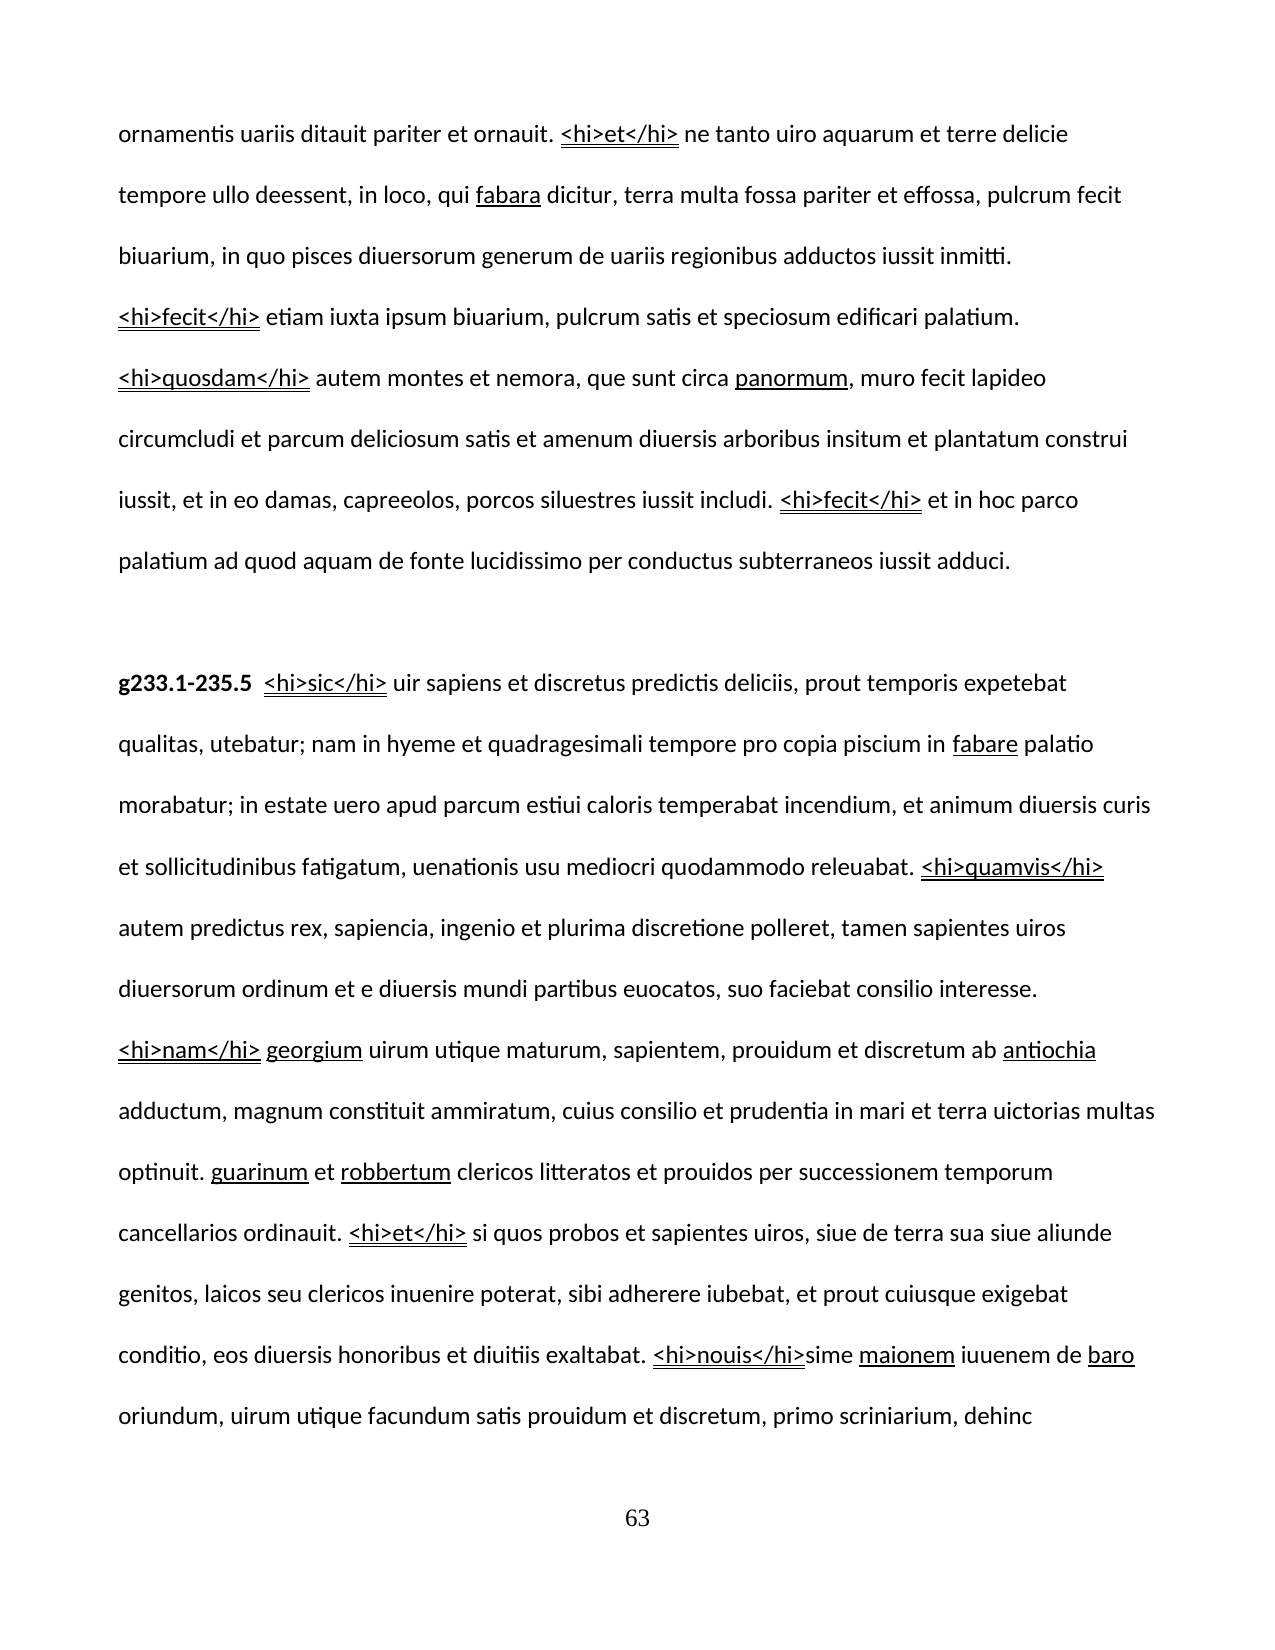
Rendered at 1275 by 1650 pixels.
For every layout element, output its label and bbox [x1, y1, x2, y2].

text [118, 667, 1157, 1431]
text [118, 118, 1157, 576]
